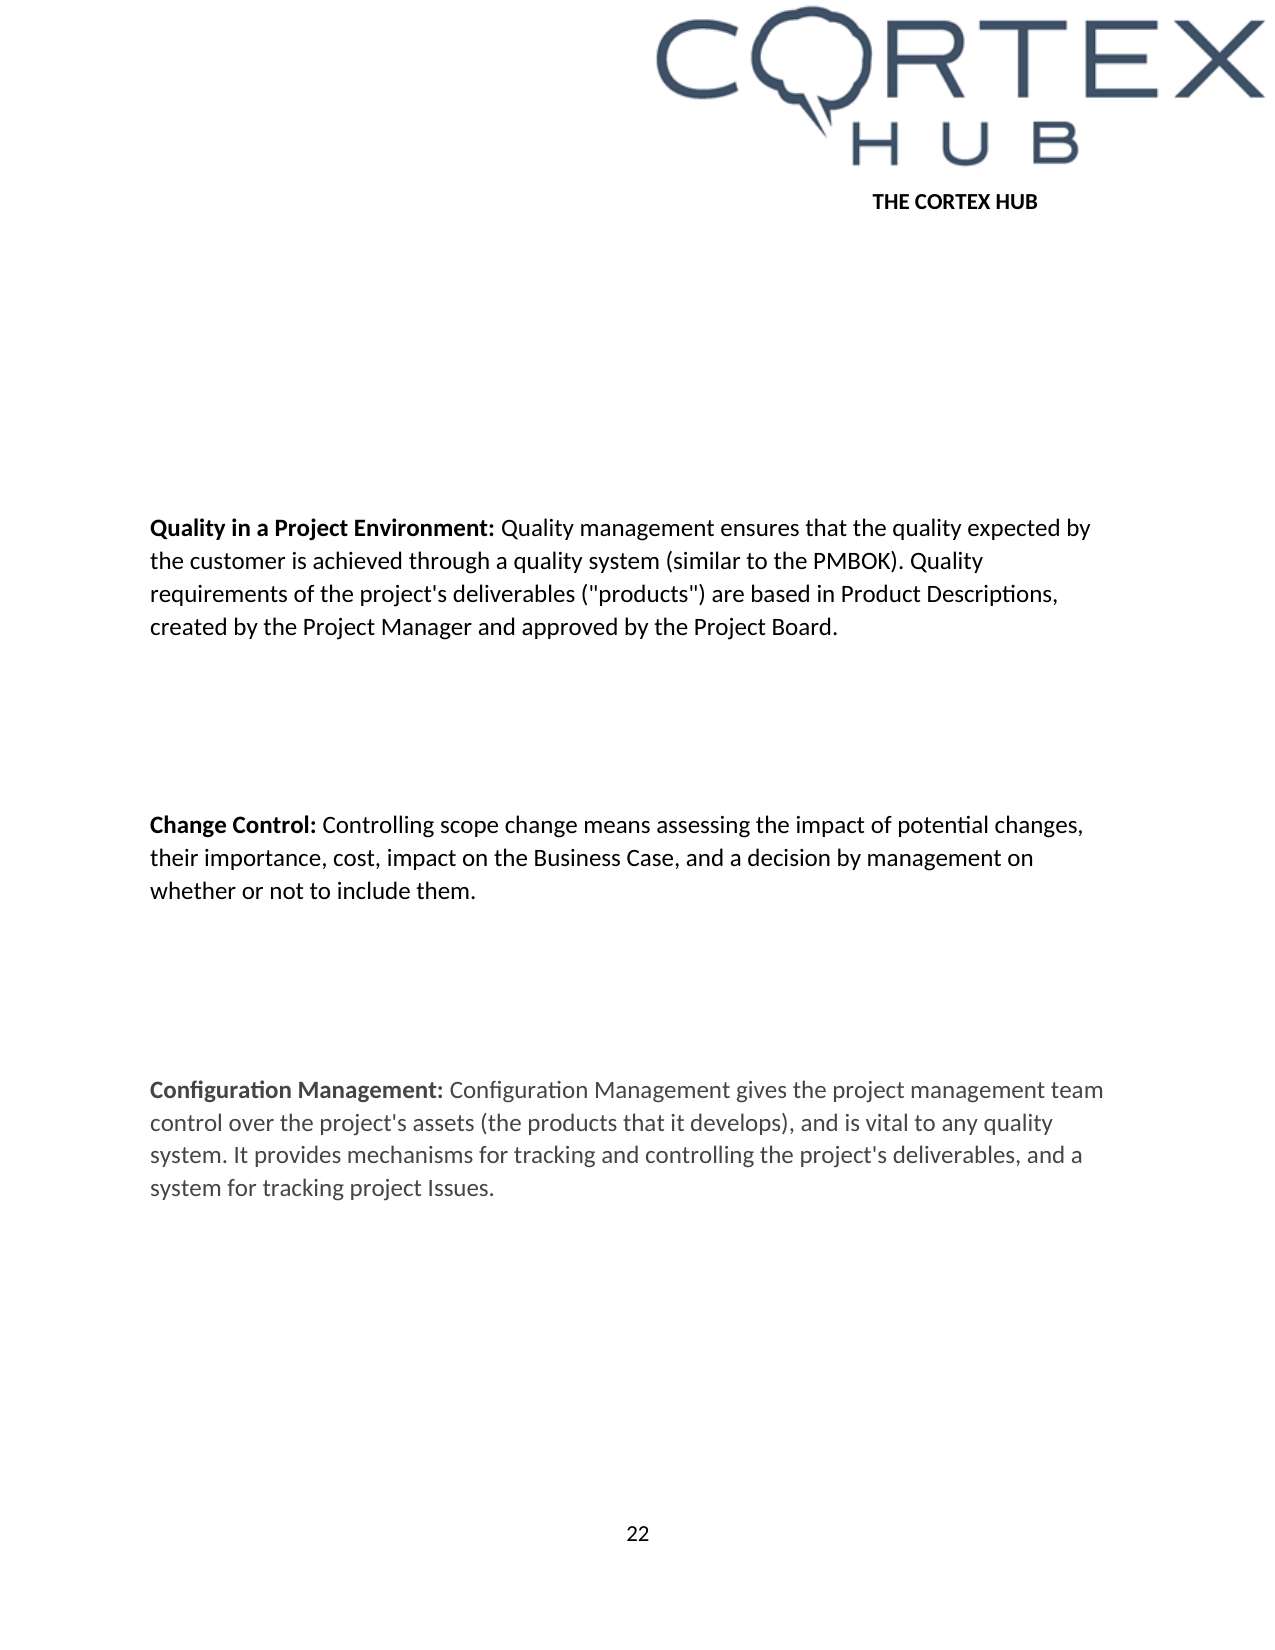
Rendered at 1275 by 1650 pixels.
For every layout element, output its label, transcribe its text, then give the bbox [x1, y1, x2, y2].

text Quality in a Project Environment: Quality management ensures that the quality expected by the customer is achieved through a quality system (similar to the PMBOK). Quality requirements of the project's deliverables ("products") are based in Product Descriptions, created by the Project Manager and approved by the Project Board. [150, 513, 1125, 642]
text Configuration Management: Configuration Management gives the project management team control over the project's assets (the products that it develops), and is vital to any quality system. It provides mechanisms for tracking and controlling the project's deliverables, and a system for tracking project Issues. [150, 1074, 1125, 1203]
text Change Control: Controlling scope change means assessing the impact of potential changes, their importance, cost, impact on the Business Case, and a decision by management on whether or not to include them. [150, 810, 1125, 906]
picture [653, 0, 1275, 177]
